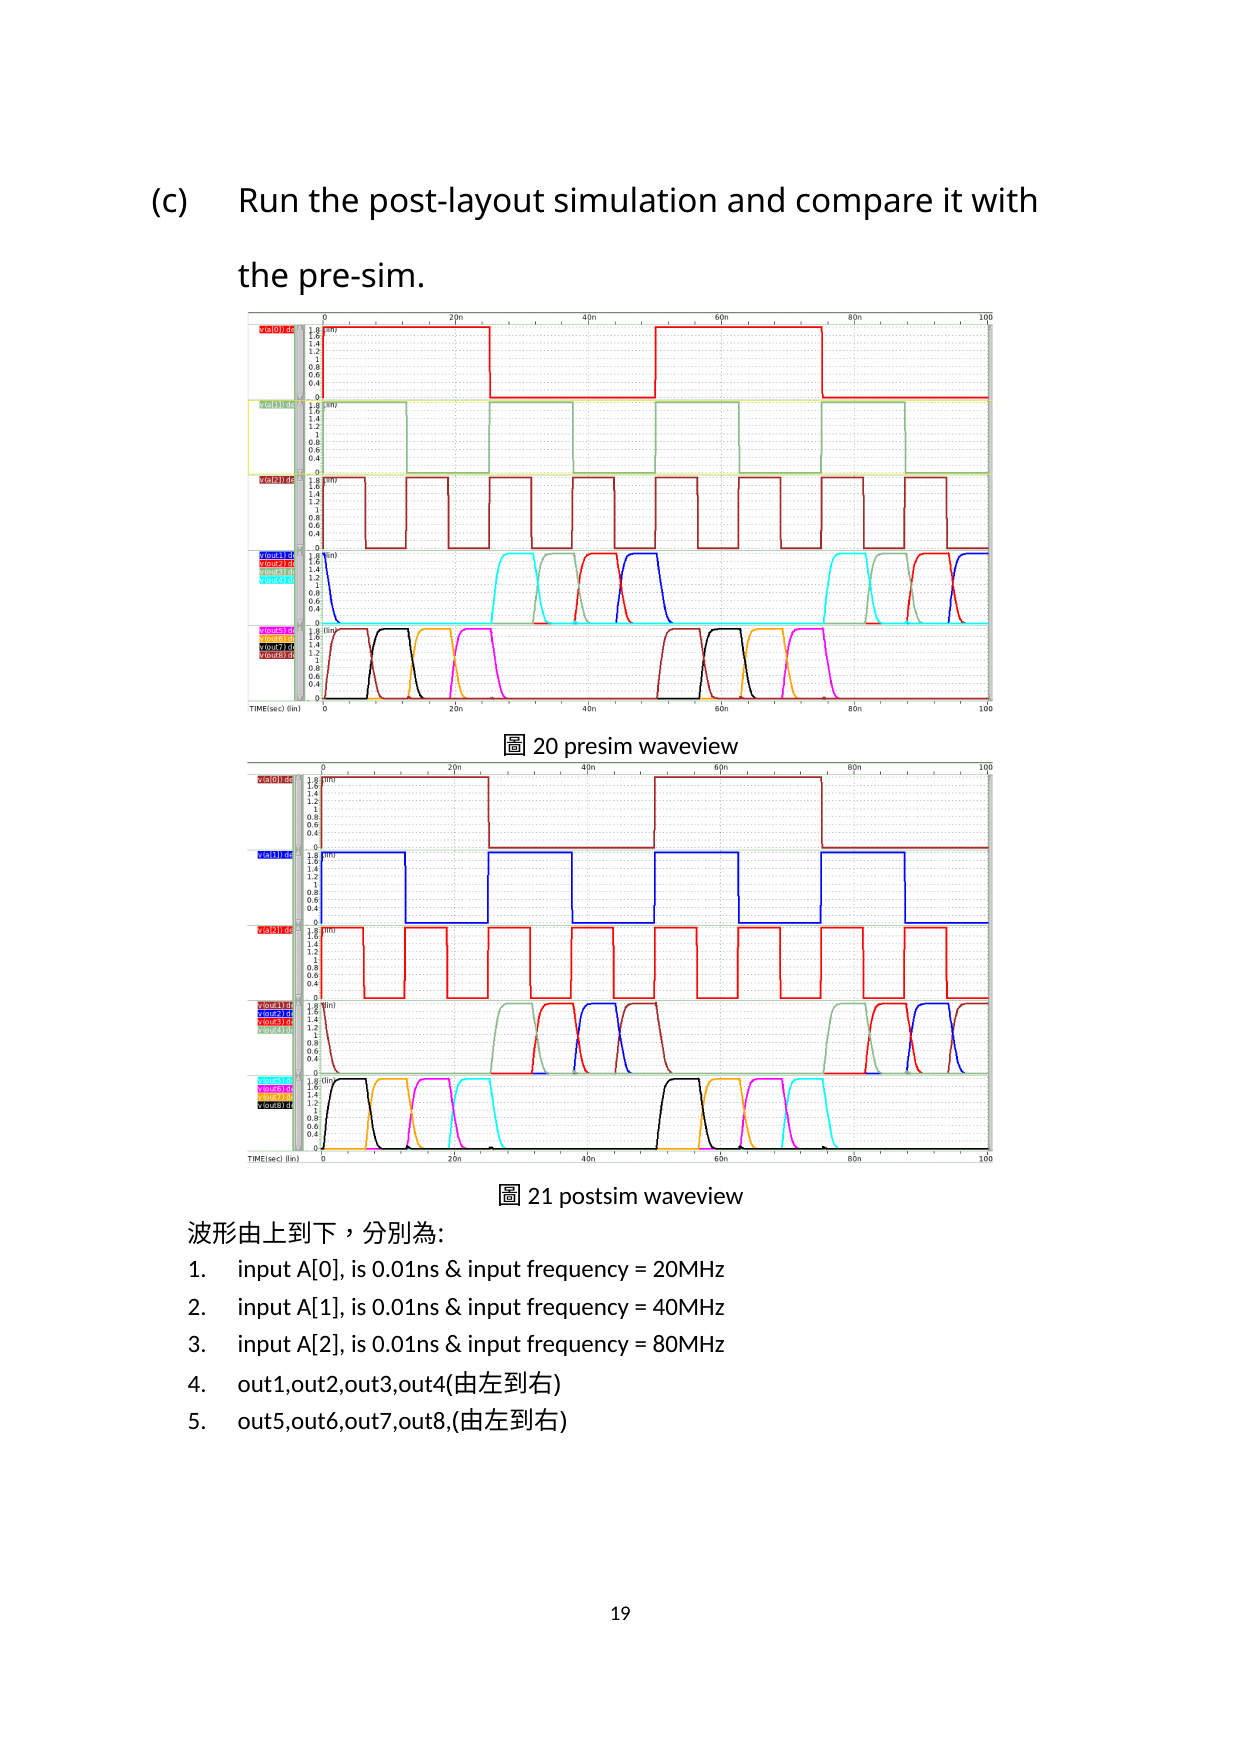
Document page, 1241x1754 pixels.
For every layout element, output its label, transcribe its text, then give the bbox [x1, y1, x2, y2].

picture [247, 762, 993, 1163]
list out5,out6,out7,out8,(由左到右) [187, 1400, 1053, 1437]
picture [247, 312, 993, 712]
subtitle Run the post-layout simulation and compare it with the pre-sim. [187, 162, 1053, 312]
list out1,out2,out3,out4(由左到右) [187, 1362, 1053, 1400]
list input A[1], is 0.01ns & input frequency = 40MHz [187, 1287, 1053, 1325]
text 圖 21 postsim waveview [187, 1175, 1053, 1212]
text 波形由上到下，分別為: [187, 1212, 1053, 1250]
text 圖 20 presim waveview [187, 725, 1053, 762]
list input A[0], is 0.01ns & input frequency = 20MHz [187, 1250, 1053, 1287]
list input A[2], is 0.01ns & input frequency = 80MHz [187, 1325, 1053, 1362]
